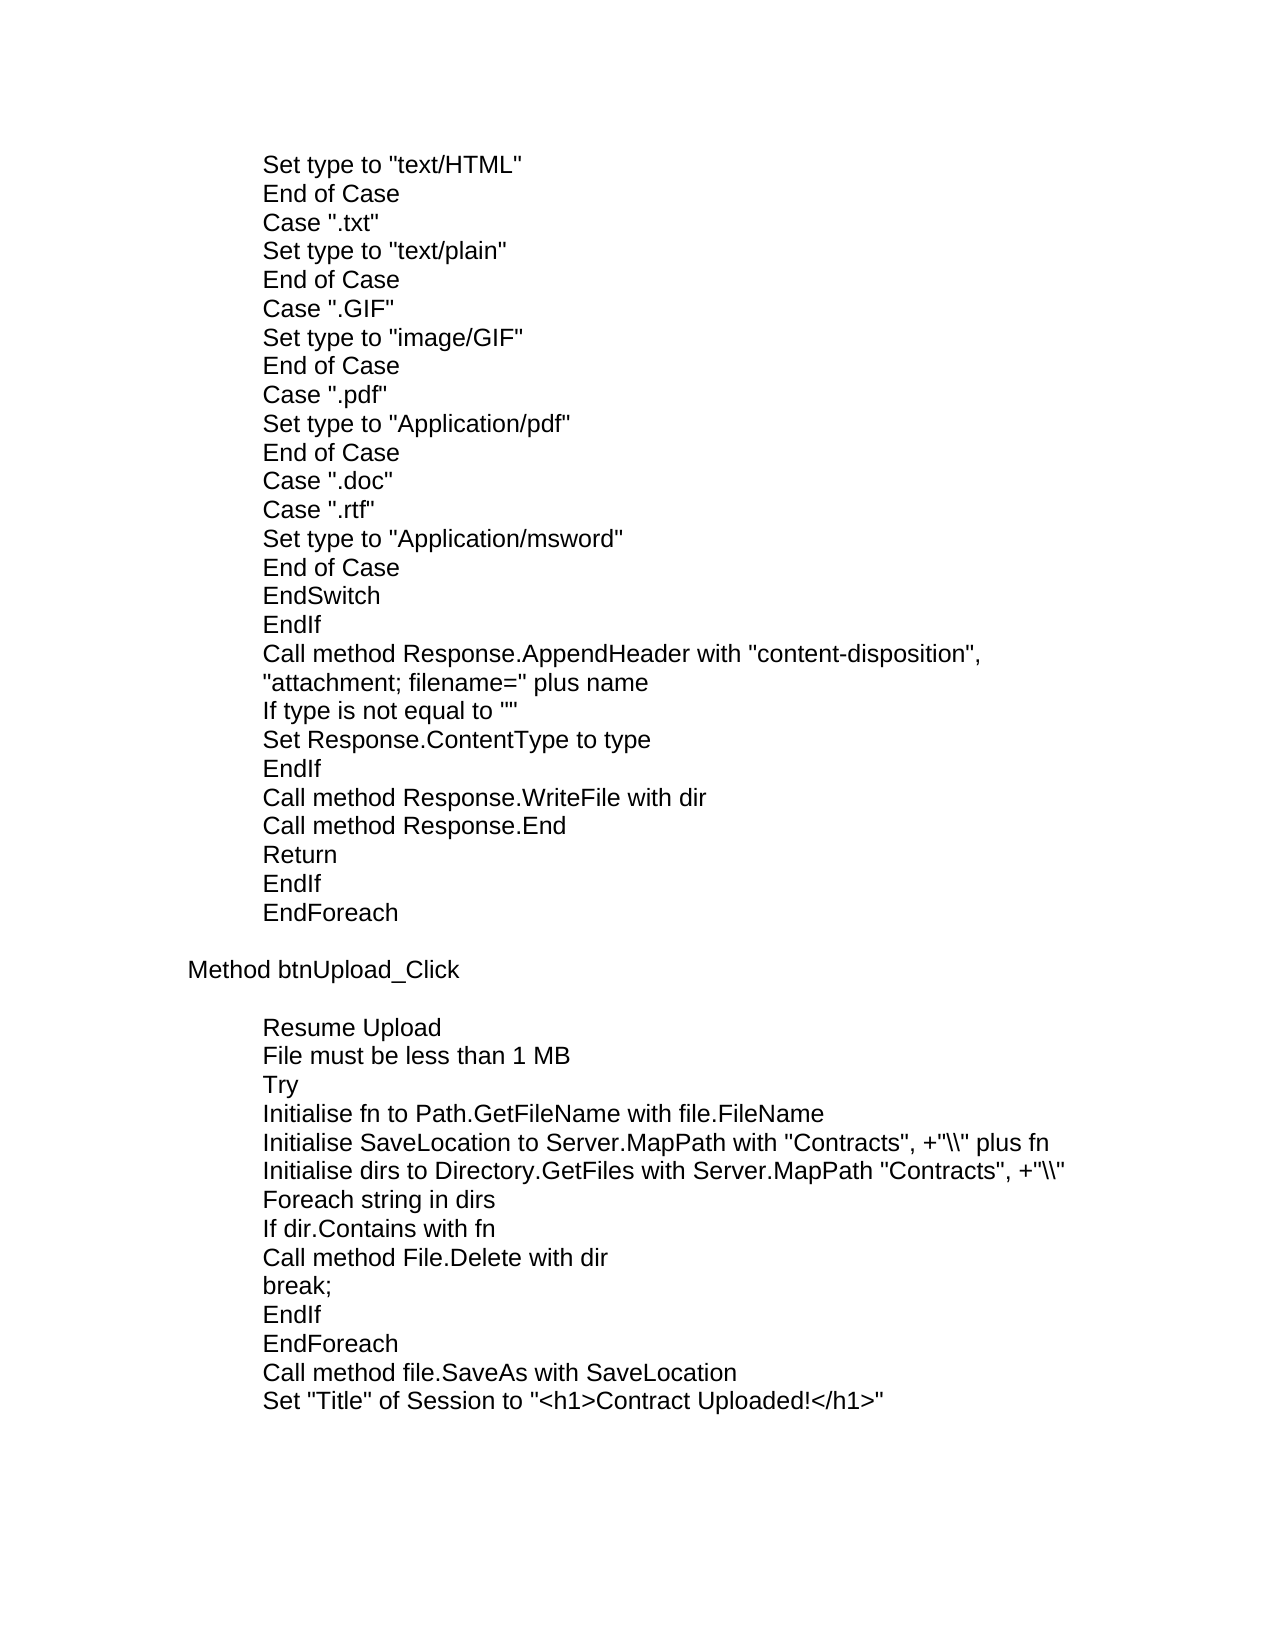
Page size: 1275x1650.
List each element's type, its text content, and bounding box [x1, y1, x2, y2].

text Initialise dirs to Directory.GetFiles with Server.MapPath "Contracts", +"\\" [187, 1156, 1087, 1185]
text Case ".GIF" [262, 294, 1087, 322]
text Case ".pdf" [262, 380, 1087, 409]
text Call method Response.AppendHeader with "content-disposition", "attachment; filename=" plus name [262, 639, 1087, 696]
text End of Case [262, 179, 1087, 207]
text Call method Response.WriteFile with dir [262, 782, 1087, 811]
text Initialise SaveLocation to Server.MapPath with "Contracts", +"\\" plus fn [187, 1127, 1087, 1156]
text Call method File.Delete with dir [187, 1242, 1087, 1271]
text Case ".txt" [262, 207, 1087, 236]
text If type is not equal to "" [262, 696, 1087, 725]
text End of Case [262, 437, 1087, 466]
text If dir.Contains with fn [187, 1214, 1087, 1242]
text break; [187, 1271, 1087, 1300]
text EndIf [262, 610, 1087, 639]
text Case ".doc" [262, 466, 1087, 495]
text EndForeach [262, 897, 1087, 926]
text EndSwitch [262, 581, 1087, 610]
text EndIf [262, 869, 1087, 897]
text Foreach string in dirs [187, 1185, 1087, 1214]
text End of Case [262, 552, 1087, 581]
text EndForeach [187, 1329, 1087, 1357]
text Set type to "image/GIF" [262, 322, 1087, 351]
text Set type to "text/HTML" [262, 150, 1087, 179]
text Case ".rtf" [262, 495, 1087, 524]
text Resume Upload [187, 1012, 1087, 1041]
text Initialise fn to Path.GetFileName with file.FileName [187, 1099, 1087, 1127]
text End of Case [262, 265, 1087, 294]
text File must be less than 1 MB [187, 1041, 1087, 1070]
text Method btnUpload_Click [187, 955, 1087, 984]
text EndIf [262, 754, 1087, 782]
text Call method Response.End [262, 811, 1087, 840]
text Set Response.ContentType to type [262, 725, 1087, 754]
text Set type to "Application/pdf" [262, 409, 1087, 437]
text EndIf [187, 1300, 1087, 1329]
text Call method file.SaveAs with SaveLocation [187, 1357, 1087, 1386]
text End of Case [262, 351, 1087, 380]
text Set type to "Application/msword" [262, 524, 1087, 552]
text Return [262, 840, 1087, 869]
text Set type to "text/plain" [262, 236, 1087, 265]
text Set "Title" of Session to "<h1>Contract Uploaded!</h1>" [187, 1386, 1087, 1415]
text Try [187, 1070, 1087, 1099]
